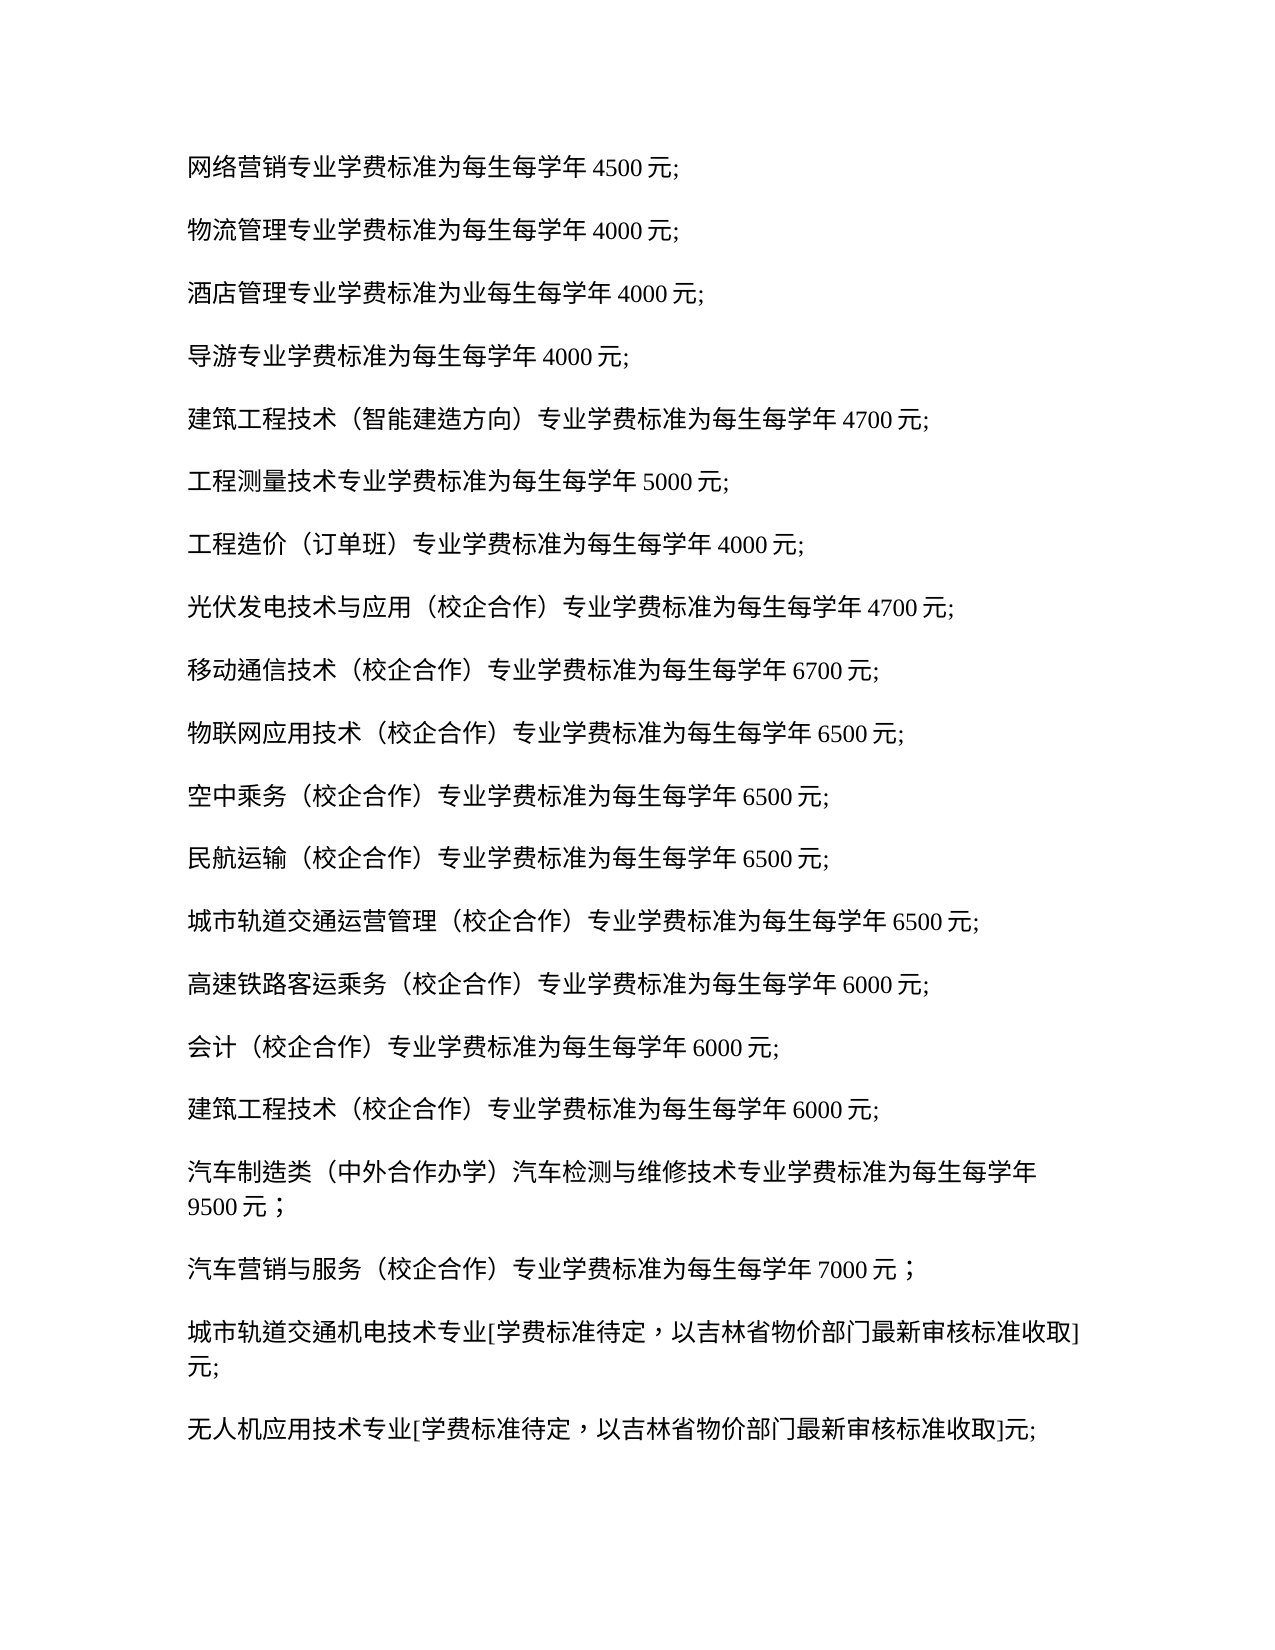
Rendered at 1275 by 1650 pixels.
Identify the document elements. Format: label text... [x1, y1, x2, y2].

text 民航运输（校企合作）专业学费标准为每生每学年6500元; [187, 841, 1087, 875]
text 移动通信技术（校企合作）专业学费标准为每生每学年6700元; [187, 652, 1087, 687]
text 城市轨道交通机电技术专业[学费标准待定，以吉林省物价部门最新审核标准收取]元; [187, 1315, 1087, 1383]
text 会计（校企合作）专业学费标准为每生每学年6000元; [187, 1029, 1087, 1063]
text 城市轨道交通运营管理（校企合作）专业学费标准为每生每学年6500元; [187, 904, 1087, 938]
text 物流管理专业学费标准为每生每学年4000元; [187, 213, 1087, 247]
text 网络营销专业学费标准为每生每学年4500元; [187, 150, 1087, 184]
text 汽车制造类（中外合作办学）汽车检测与维修技术专业学费标准为每生每学年9500元； [187, 1155, 1087, 1223]
text 高速铁路客运乘务（校企合作）专业学费标准为每生每学年6000元; [187, 967, 1087, 1001]
text 空中乘务（校企合作）专业学费标准为每生每学年6500元; [187, 778, 1087, 812]
text 建筑工程技术（智能建造方向）专业学费标准为每生每学年4700元; [187, 401, 1087, 435]
text 工程测量技术专业学费标准为每生每学年5000元; [187, 464, 1087, 498]
text 建筑工程技术（校企合作）专业学费标准为每生每学年6000元; [187, 1092, 1087, 1126]
text 汽车营销与服务（校企合作）专业学费标准为每生每学年7000元； [187, 1252, 1087, 1286]
text 工程造价（订单班）专业学费标准为每生每学年4000元; [187, 527, 1087, 561]
text 物联网应用技术（校企合作）专业学费标准为每生每学年6500元; [187, 715, 1087, 749]
text 酒店管理专业学费标准为业每生每学年4000元; [187, 276, 1087, 310]
text 光伏发电技术与应用（校企合作）专业学费标准为每生每学年4700元; [187, 590, 1087, 624]
text 导游专业学费标准为每生每学年4000元; [187, 338, 1087, 372]
text 无人机应用技术专业[学费标准待定，以吉林省物价部门最新审核标准收取]元; [187, 1412, 1087, 1446]
